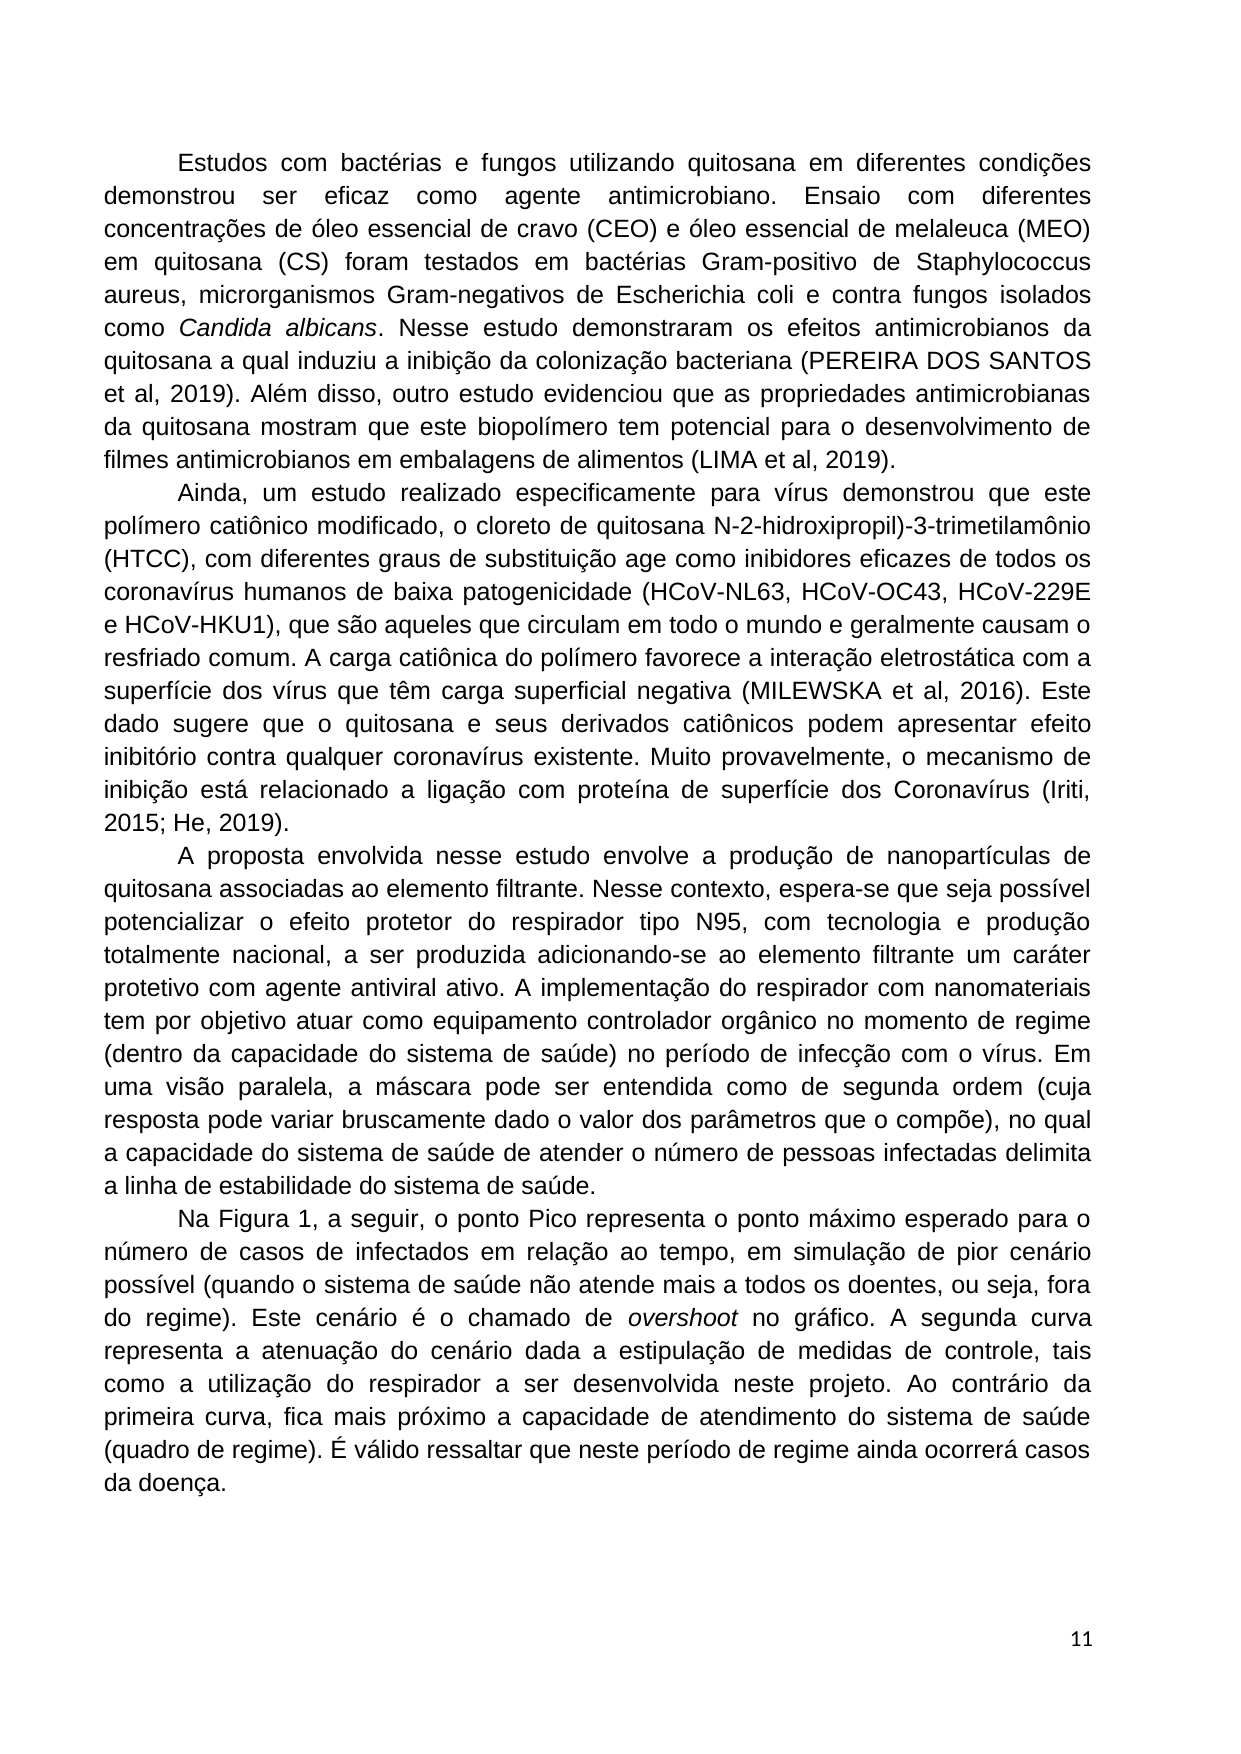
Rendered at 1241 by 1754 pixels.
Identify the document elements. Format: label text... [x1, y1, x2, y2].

text A proposta envolvida nesse estudo envolve a produção de nanopartículas de quitosana associadas ao elemento filtrante. Nesse contexto, espera-se que seja possível potencializar o efeito protetor do respirador tipo N95, com tecnologia e produção totalmente nacional, a ser produzida adicionando-se ao elemento filtrante um caráter protetivo com agente antiviral ativo. A implementação do respirador com nanomateriais tem por objetivo atuar como equipamento controlador orgânico no momento de regime (dentro da capacidade do sistema de saúde) no período de infecção com o vírus. Em uma visão paralela, a máscara pode ser entendida como de segunda ordem (cuja resposta pode variar bruscamente dado o valor dos parâmetros que o compõe), no qual a capacidade do sistema de saúde de atender o número de pessoas infectadas delimita a linha de estabilidade do sistema de saúde. [103, 841, 1093, 1200]
text Na Figura 1, a seguir, o ponto Pico representa o ponto máximo esperado para o número de casos de infectados em relação ao tempo, em simulação de pior cenário possível (quando o sistema de saúde não atende mais a todos os doentes, ou seja, fora do regime). Este cenário é o chamado de overshoot no gráfico. A segunda curva representa a atenuação do cenário dada a estipulação de medidas de controle, tais como a utilização do respirador a ser desenvolvida neste projeto. Ao contrário da primeira curva, fica mais próximo a capacidade de atendimento do sistema de saúde (quadro de regime). É válido ressaltar que neste período de regime ainda ocorrerá casos da doença. [103, 1204, 1093, 1497]
text Ainda, um estudo realizado especificamente para vírus demonstrou que este polímero catiônico modificado, o cloreto de quitosana N-2-hidroxipropil)-3-trimetilamônio (HTCC), com diferentes graus de substituição age como inibidores eficazes de todos os coronavírus humanos de baixa patogenicidade (HCoV-NL63, HCoV-OC43, HCoV-229E e HCoV-HKU1), que são aqueles que circulam em todo o mundo e geralmente causam o resfriado comum. A carga catiônica do polímero favorece a interação eletrostática com a superfície dos vírus que têm carga superficial negativa (MILEWSKA et al, 2016). Este dado sugere que o quitosana e seus derivados catiônicos podem apresentar efeito inibitório contra qualquer coronavírus existente. Muito provavelmente, o mecanismo de inibição está relacionado a ligação com proteína de superfície dos Coronavírus (Iriti, 2015; He, 2019). [103, 478, 1093, 837]
text Estudos com bactérias e fungos utilizando quitosana em diferentes condições demonstrou ser eficaz como agente antimicrobiano. Ensaio com diferentes concentrações de óleo essencial de cravo (CEO) e óleo essencial de melaleuca (MEO) em quitosana (CS) foram testados em bactérias Gram-positivo de Staphylococcus aureus, microrganismos Gram-negativos de Escherichia coli e contra fungos isolados como Candida albicans. Nesse estudo demonstraram os efeitos antimicrobianos da quitosana a qual induziu a inibição da colonização bacteriana (PEREIRA DOS SANTOS et al, 2019). Além disso, outro estudo evidenciou que as propriedades antimicrobianas da quitosana mostram que este biopolímero tem potencial para o desenvolvimento de filmes antimicrobianos em embalagens de alimentos (LIMA et al, 2019). [103, 148, 1093, 473]
